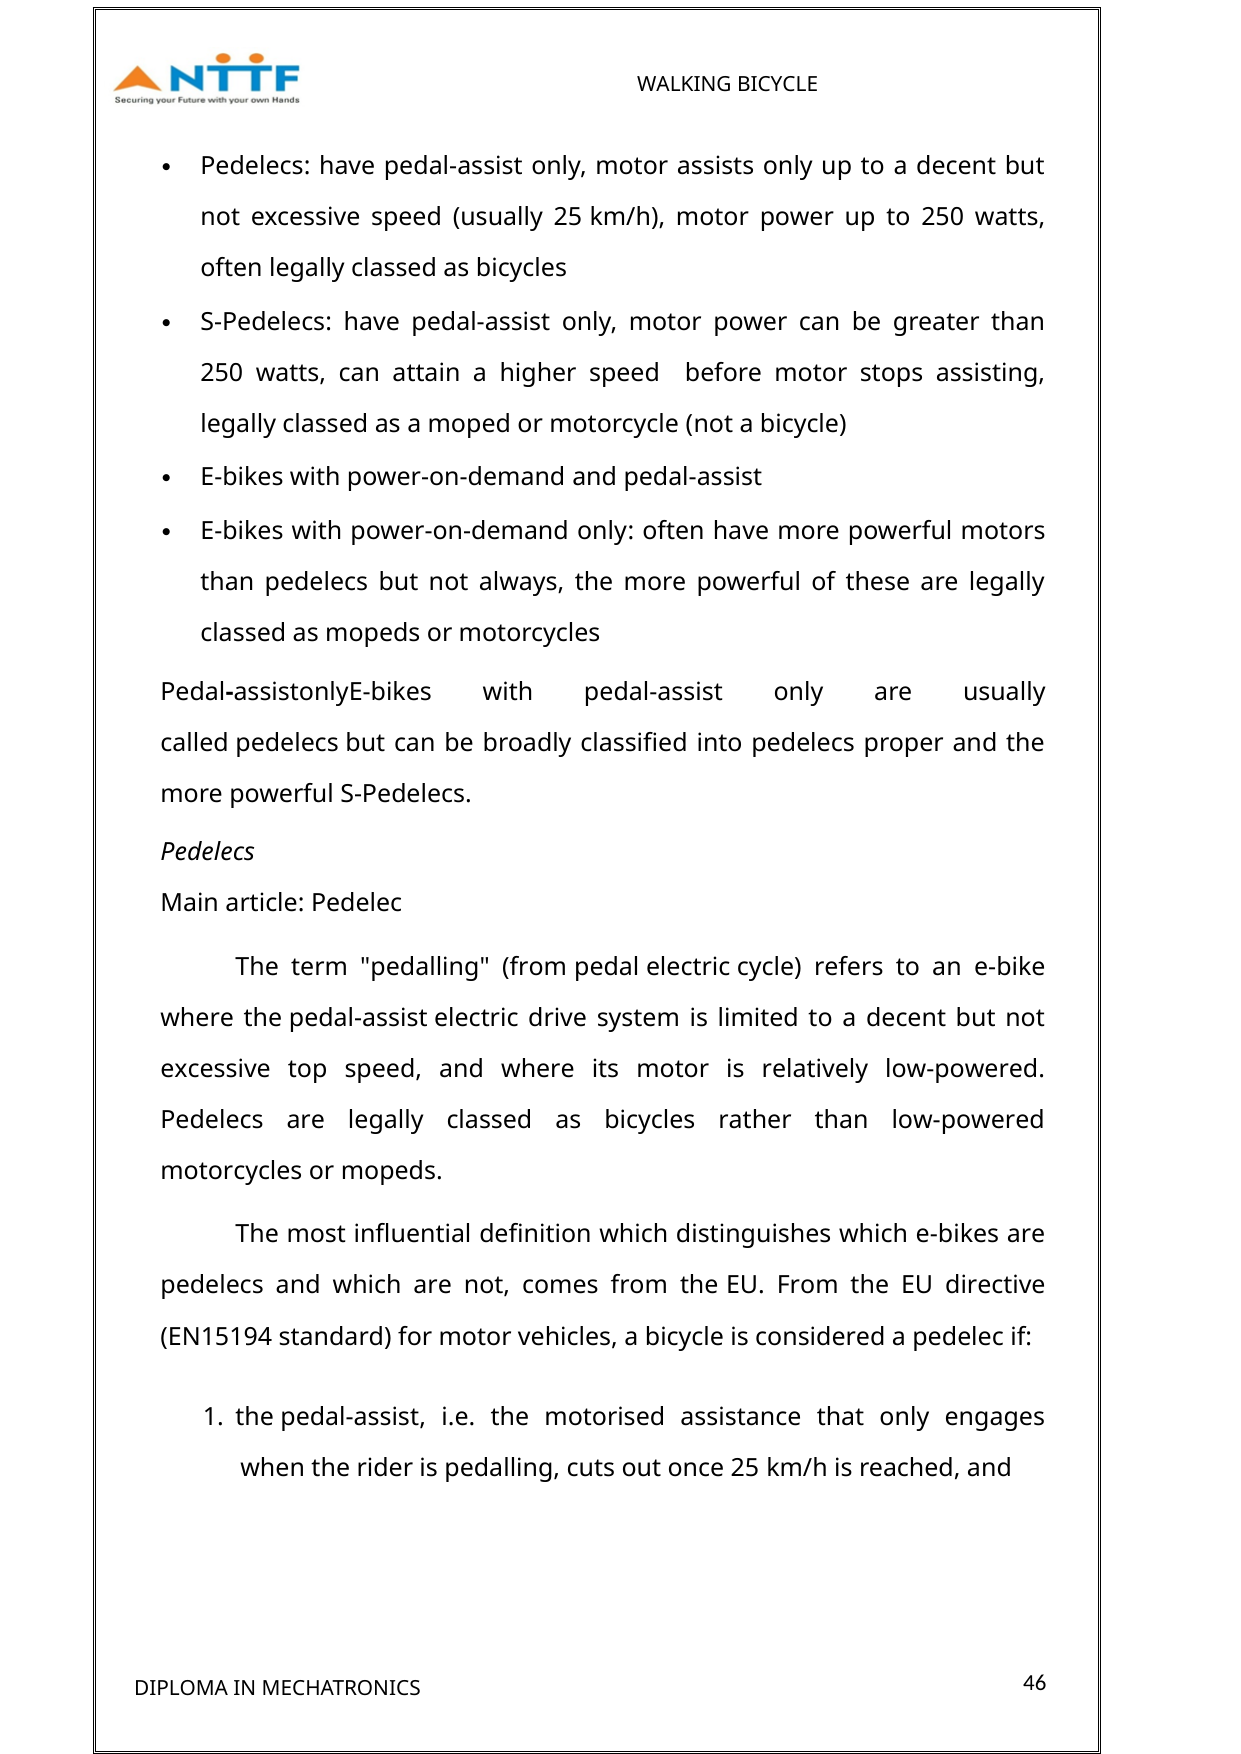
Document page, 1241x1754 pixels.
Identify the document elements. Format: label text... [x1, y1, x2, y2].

subtitle Pedelecs [160, 834, 1046, 868]
text Main article: Pedelec [160, 885, 1046, 919]
list the pedal-assist, i.e. the motorised assistance that only engages when the rider is pedalling, cuts out once 25 km/h is reached, and [203, 1398, 1046, 1483]
text Pedal-assistonlyE-bikes with pedal-assist only are usually called pedelecs but can be broadly classified into pedelecs proper and the more powerful S-Pedelecs. [160, 673, 1046, 809]
text The most influential definition which distinguishes which e-bikes are pedelecs and which are not, comes from the EU. From the EU directive (EN15194 standard) for motor vehicles, a bicycle is considered a pedelec if: [160, 1216, 1046, 1352]
text The term "pedalling" (from pedal electric cycle) refers to an e-bike where the pedal-assist electric drive system is limited to a decent but not excessive top speed, and where its motor is relatively low-powered. Pedelecs are legally classed as bicycles rather than low-powered motorcycles or mopeds. [160, 948, 1046, 1187]
list E-bikes with power-on-demand only: often have more powerful motors than pedelecs but not always, the more powerful of these are legally classed as mopeds or motorcycles [163, 512, 1046, 649]
list Pedelecs: have pedal-assist only, motor assists only up to a decent but not excessive speed (usually 25 km/h), motor power up to 250 watts, often legally classed as bicycles [163, 148, 1046, 284]
picture [103, 47, 310, 107]
list S-Pedelecs: have pedal-assist only, motor power can be greater than 250 watts, can attain a higher speed before motor stops assisting, legally classed as a moped or motorcycle (not a bicycle) [163, 303, 1046, 439]
list E-bikes with power-on-demand and pedal-assist [163, 459, 1046, 493]
